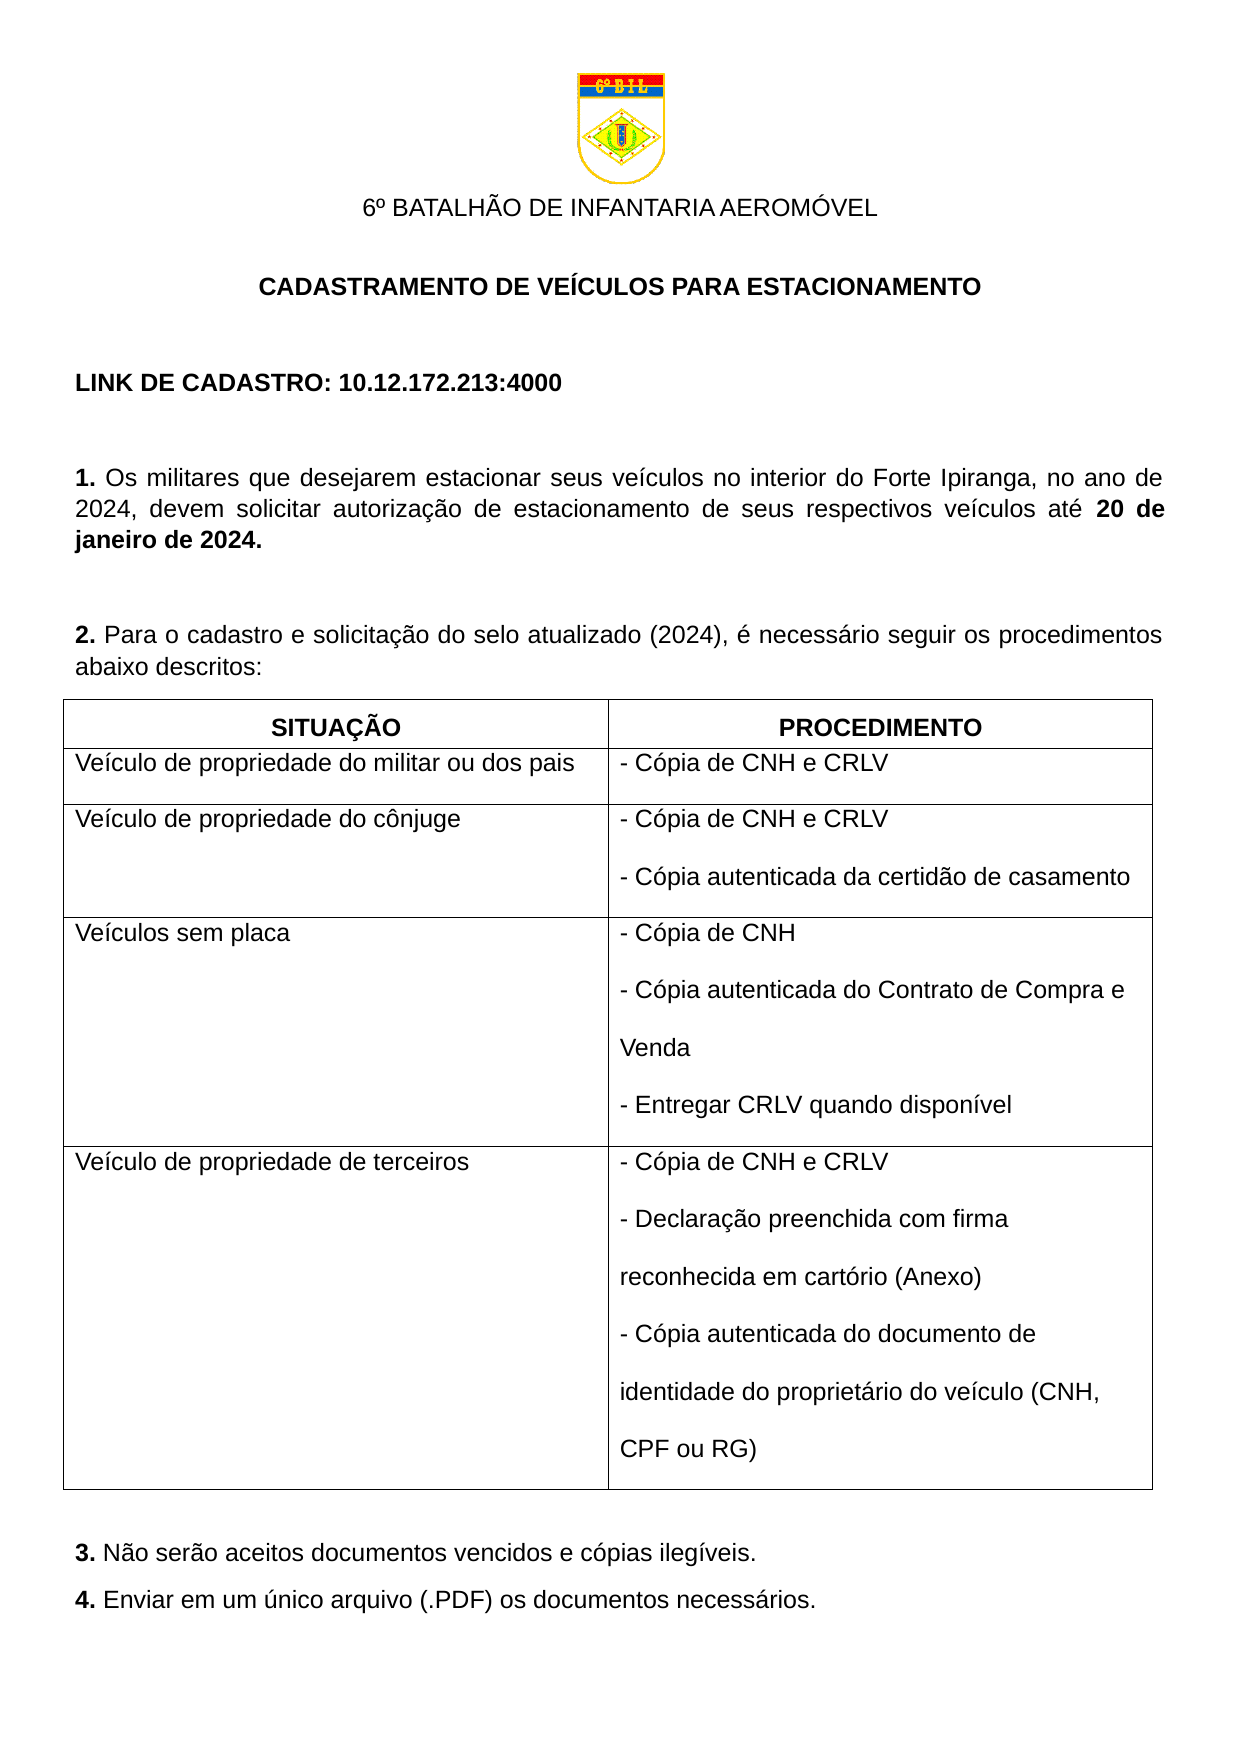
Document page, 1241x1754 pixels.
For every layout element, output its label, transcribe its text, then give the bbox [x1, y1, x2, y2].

text 4. Enviar em um único arquivo (.PDF) os documentos necessários. [75, 1586, 1165, 1614]
table_cell - Cópia de CNH - Cópia autenticada do Contrato de Compra e Venda - Entregar CRLV quando disponível [609, 918, 1152, 1146]
text CADASTRAMENTO DE VEÍCULOS PARA ESTACIONAMENTO [75, 272, 1165, 301]
table_header PROCEDIMENTO [609, 700, 1152, 747]
table_cell Veículo de propriedade do cônjuge [64, 805, 608, 917]
table_cell Veículos sem placa [64, 918, 608, 1146]
table_cell Veículo de propriedade do militar ou dos pais [64, 749, 608, 803]
table_cell - Cópia de CNH e CRLV [609, 749, 1152, 803]
text 2. Para o cadastro e solicitação do selo atualizado (2024), é necessário seguir os procedimentos abaixo descritos: [75, 621, 1165, 680]
table_cell - Cópia de CNH e CRLV - Cópia autenticada da certidão de casamento [609, 805, 1152, 917]
table_cell - Cópia de CNH e CRLV - Declaração preenchida com firma reconhecida em cartório (Anexo) - Cópia autenticada do documento de identidade do proprietário do veículo (CNH, CPF ou RG) [609, 1147, 1152, 1489]
table_cell Veículo de propriedade de terceiros [64, 1147, 608, 1489]
text 1. Os militares que desejarem estacionar seus veículos no interior do Forte Ipiranga, no ano de 2024, devem solicitar autorização de estacionamento de seus respectivos veículos até 20 de janeiro de 2024. [75, 463, 1165, 554]
table_header SITUAÇÃO [64, 700, 608, 747]
text LINK DE CADASTRO: 10.12.172.213:4000 [75, 368, 1165, 396]
text 3. Não serão aceitos documentos vencidos e cópias ilegíveis. [75, 1538, 1165, 1567]
picture [574, 73, 666, 189]
